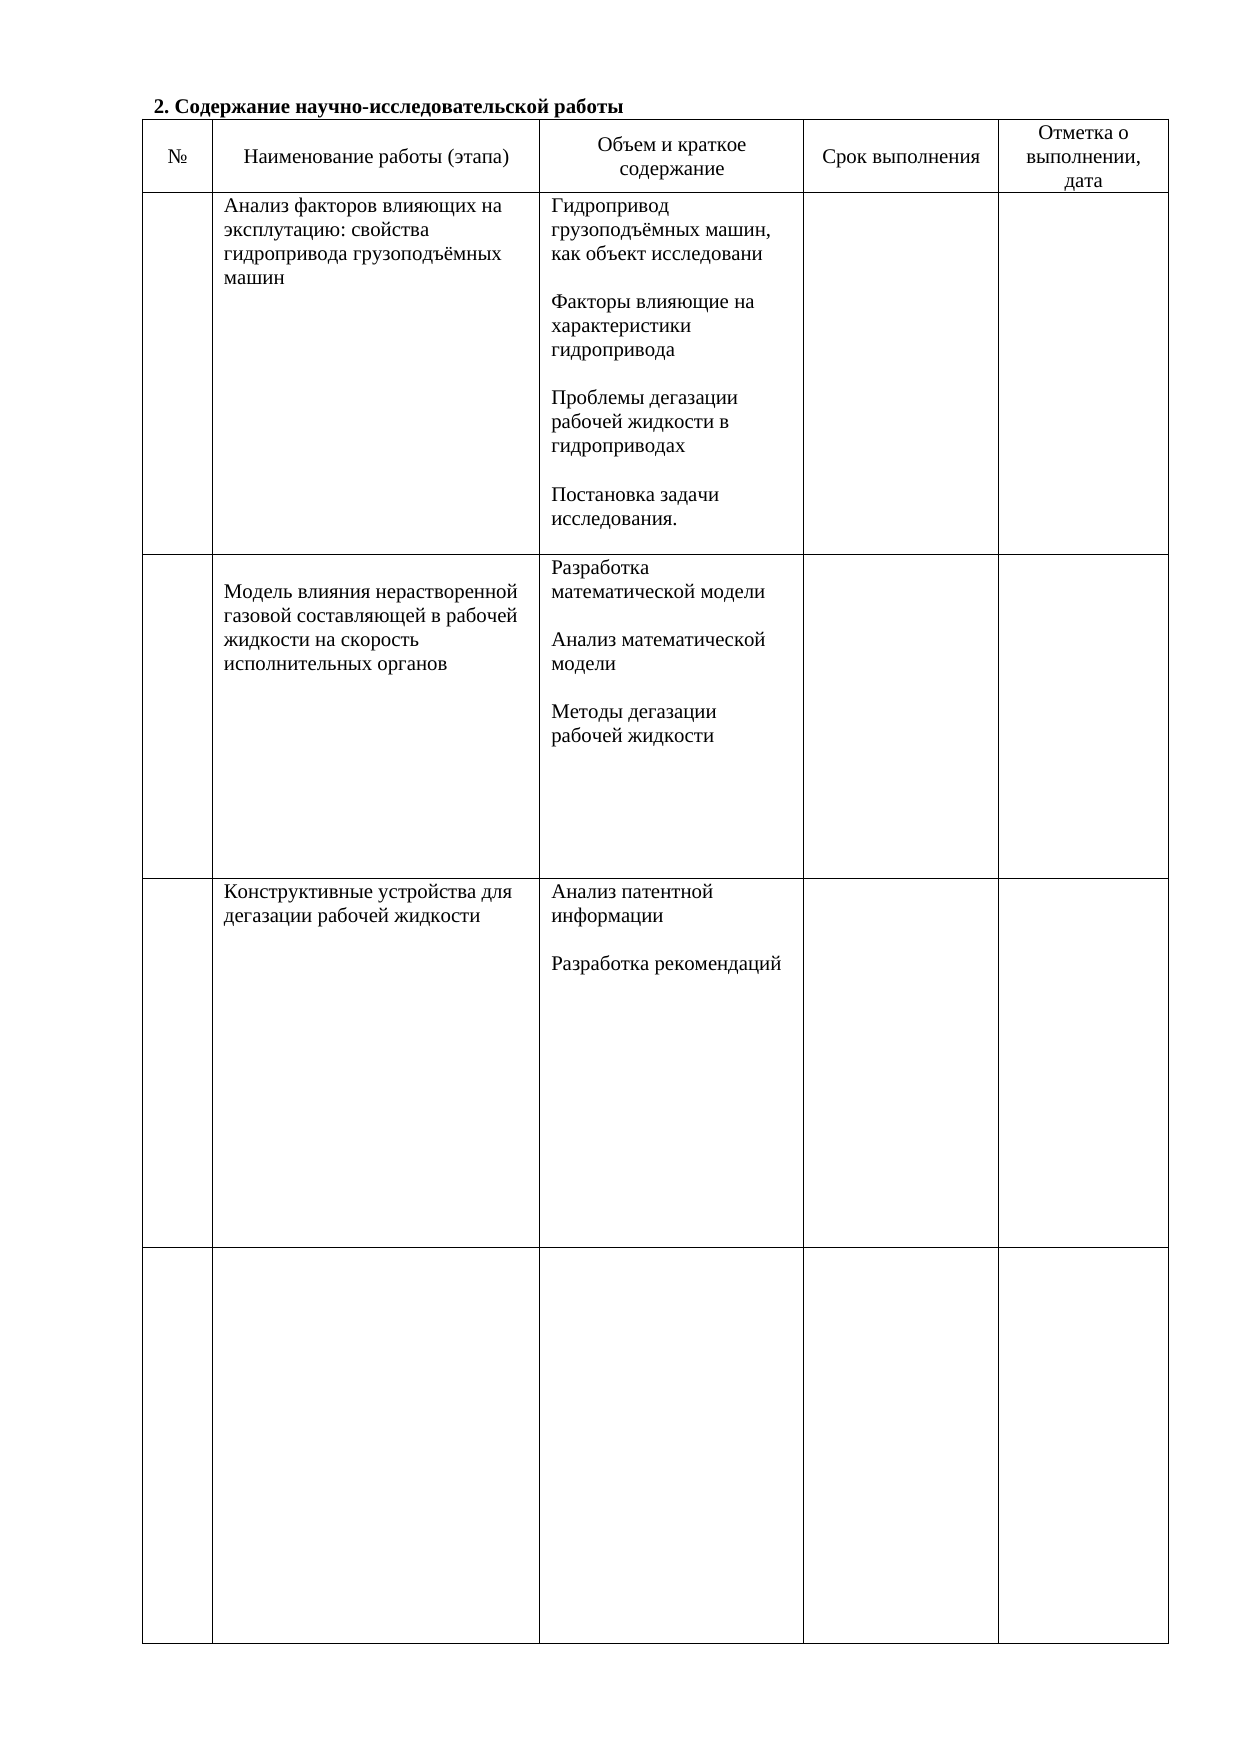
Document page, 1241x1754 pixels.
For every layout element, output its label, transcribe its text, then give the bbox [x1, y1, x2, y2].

table_header Наименование работы (этапа) [213, 120, 539, 192]
table_cell [804, 879, 998, 1247]
table_header Объем и краткое содержание [540, 120, 803, 192]
table_cell [999, 879, 1168, 1247]
table_header Отметка о выполнении, дата [999, 120, 1168, 192]
table_header Срок выполнения [804, 120, 998, 192]
table_cell [999, 1248, 1168, 1643]
table_cell Конструктивные устройства для дегазации рабочей жидкости [213, 879, 539, 1247]
table_header № [143, 120, 212, 192]
table_cell Разработка математической модели Анализ математической модели Методы дегазации рабочей жидкости [540, 555, 803, 877]
table_cell Гидропривод грузоподъёмных машин, как объект исследовани Факторы влияющие на характеристики гидропривода Проблемы дегазации рабочей жидкости в гидроприводах Постановка задачи исследования. [540, 193, 803, 554]
table_cell [143, 879, 212, 1247]
text 2. Содержание научно-исследовательской работы [153, 94, 1181, 118]
table_cell [999, 555, 1168, 877]
table_cell [804, 193, 998, 554]
table_cell [213, 1248, 539, 1643]
table_cell [804, 1248, 998, 1643]
table_cell Анализ патентной информации Разработка рекомендаций [540, 879, 803, 1247]
table_cell [804, 555, 998, 877]
table_cell [999, 193, 1168, 554]
table_cell Анализ факторов влияющих на эксплутацию: свойства гидропривода грузоподъёмных машин [213, 193, 539, 554]
table_cell [143, 555, 212, 877]
table_cell [143, 1248, 212, 1643]
table_cell Модель влияния нерастворенной газовой составляющей в рабочей жидкости на скорость исполнительных органов [213, 555, 539, 877]
table_cell [540, 1248, 803, 1643]
table_cell [143, 193, 212, 554]
